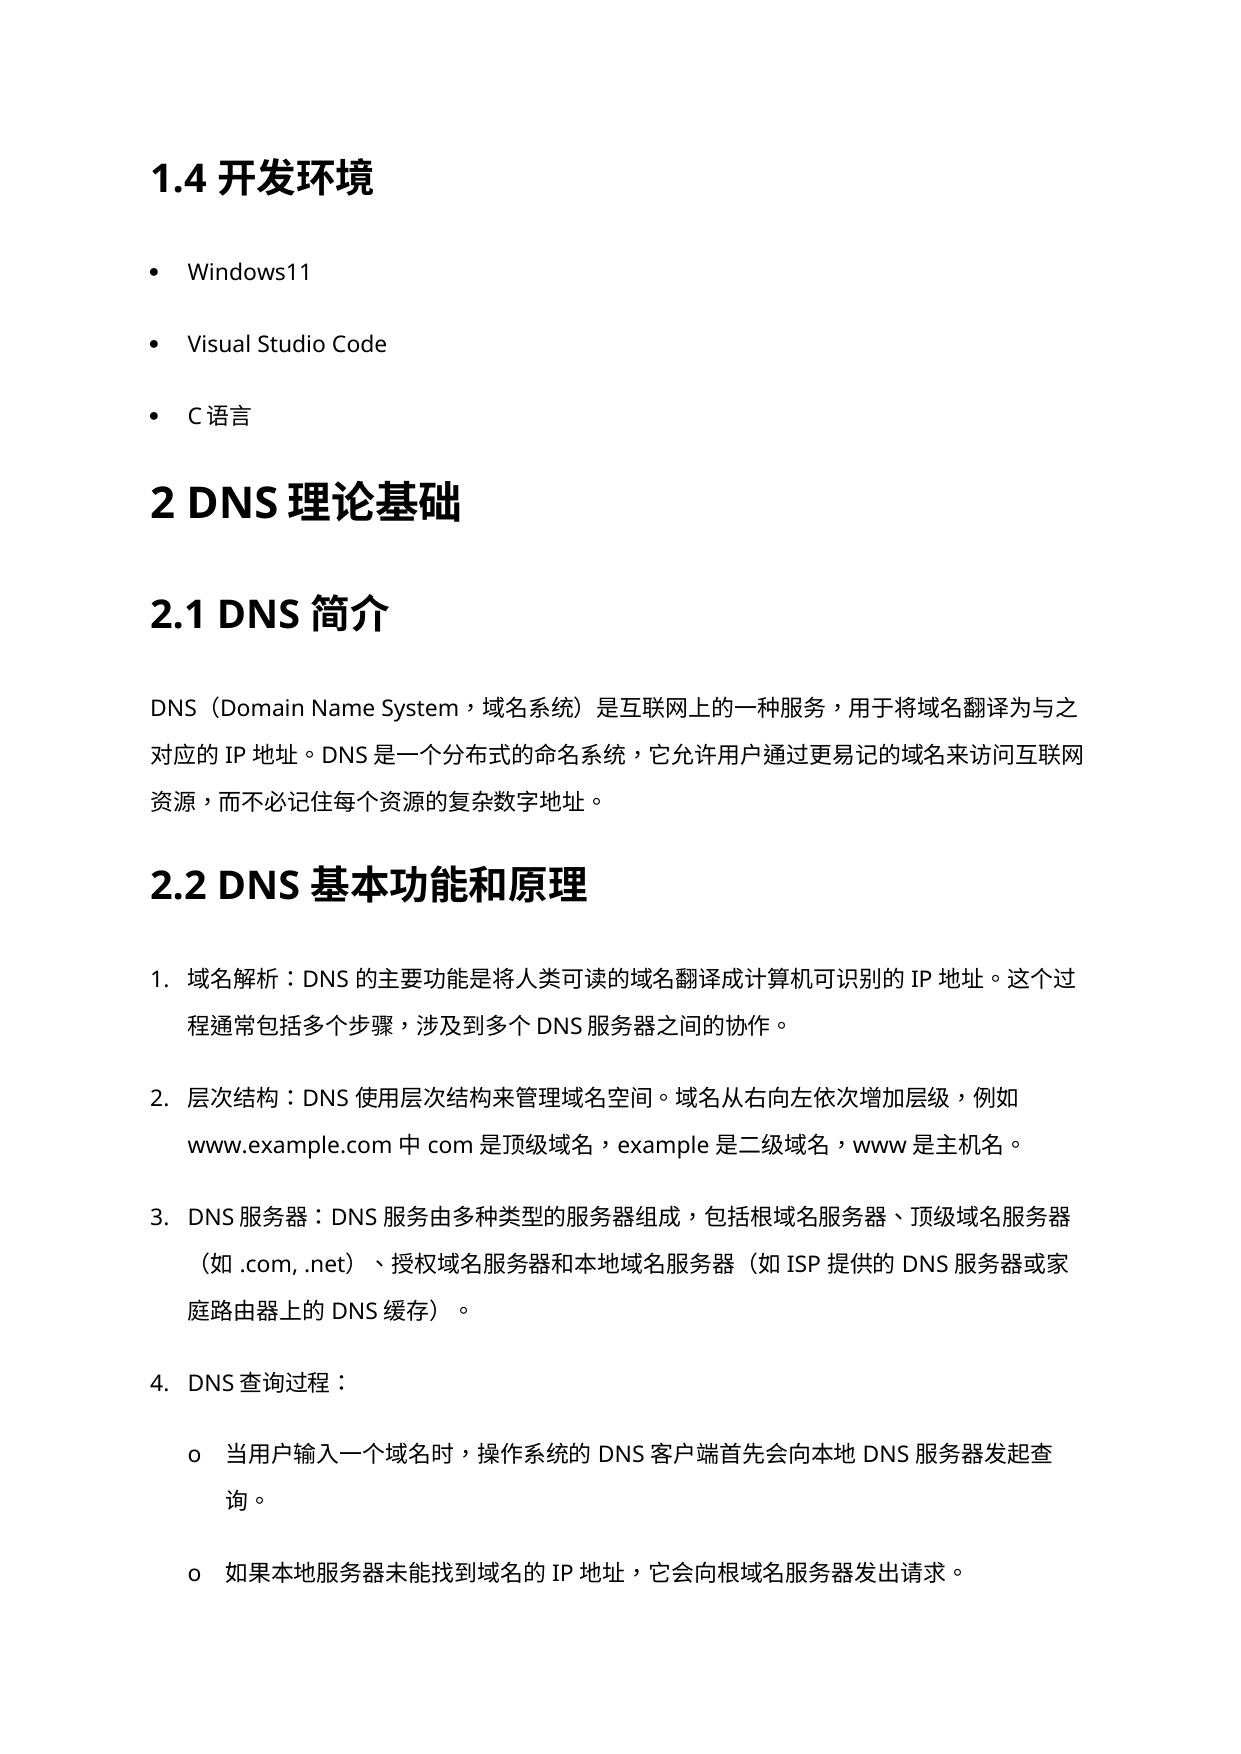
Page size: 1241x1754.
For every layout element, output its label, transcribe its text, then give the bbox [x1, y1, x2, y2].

list C语言 [150, 400, 1090, 431]
list 域名解析：DNS 的主要功能是将人类可读的域名翻译成计算机可识别的 IP 地址。这个过程通常包括多个步骤，涉及到多个DNS服务器之间的协作。 [150, 963, 1090, 1042]
list DNS查询过程： [150, 1367, 1090, 1398]
list 如果本地服务器未能找到域名的 IP 地址，它会向根域名服务器发出请求。 [187, 1557, 1090, 1588]
subtitle 2.1 DNS 简介 [150, 586, 1090, 640]
list Visual Studio Code [150, 328, 1090, 359]
text DNS（Domain Name System，域名系统）是互联网上的一种服务，用于将域名翻译为与之对应的 IP 地址。DNS 是一个分布式的命名系统，它允许用户通过更易记的域名来访问互联网资源，而不必记住每个资源的复杂数字地址。 [150, 692, 1090, 817]
subtitle 1.4 开发环境 [150, 150, 1090, 204]
subtitle 2.2 DNS 基本功能和原理 [150, 857, 1090, 911]
subtitle 2 DNS理论基础 [150, 472, 1090, 531]
list 当用户输入一个域名时，操作系统的 DNS 客户端首先会向本地 DNS 服务器发起查询。 [187, 1438, 1090, 1517]
list 层次结构：DNS 使用层次结构来管理域名空间。域名从右向左依次增加层级，例如 www.example.com 中 com 是顶级域名，example 是二级域名，www 是主机名。 [150, 1082, 1090, 1160]
list DNS服务器：DNS 服务由多种类型的服务器组成，包括根域名服务器、顶级域名服务器（如 .com, .net）、授权域名服务器和本地域名服务器（如 ISP 提供的 DNS 服务器或家庭路由器上的 DNS 缓存）。 [150, 1201, 1090, 1326]
list Windows11 [150, 256, 1090, 287]
